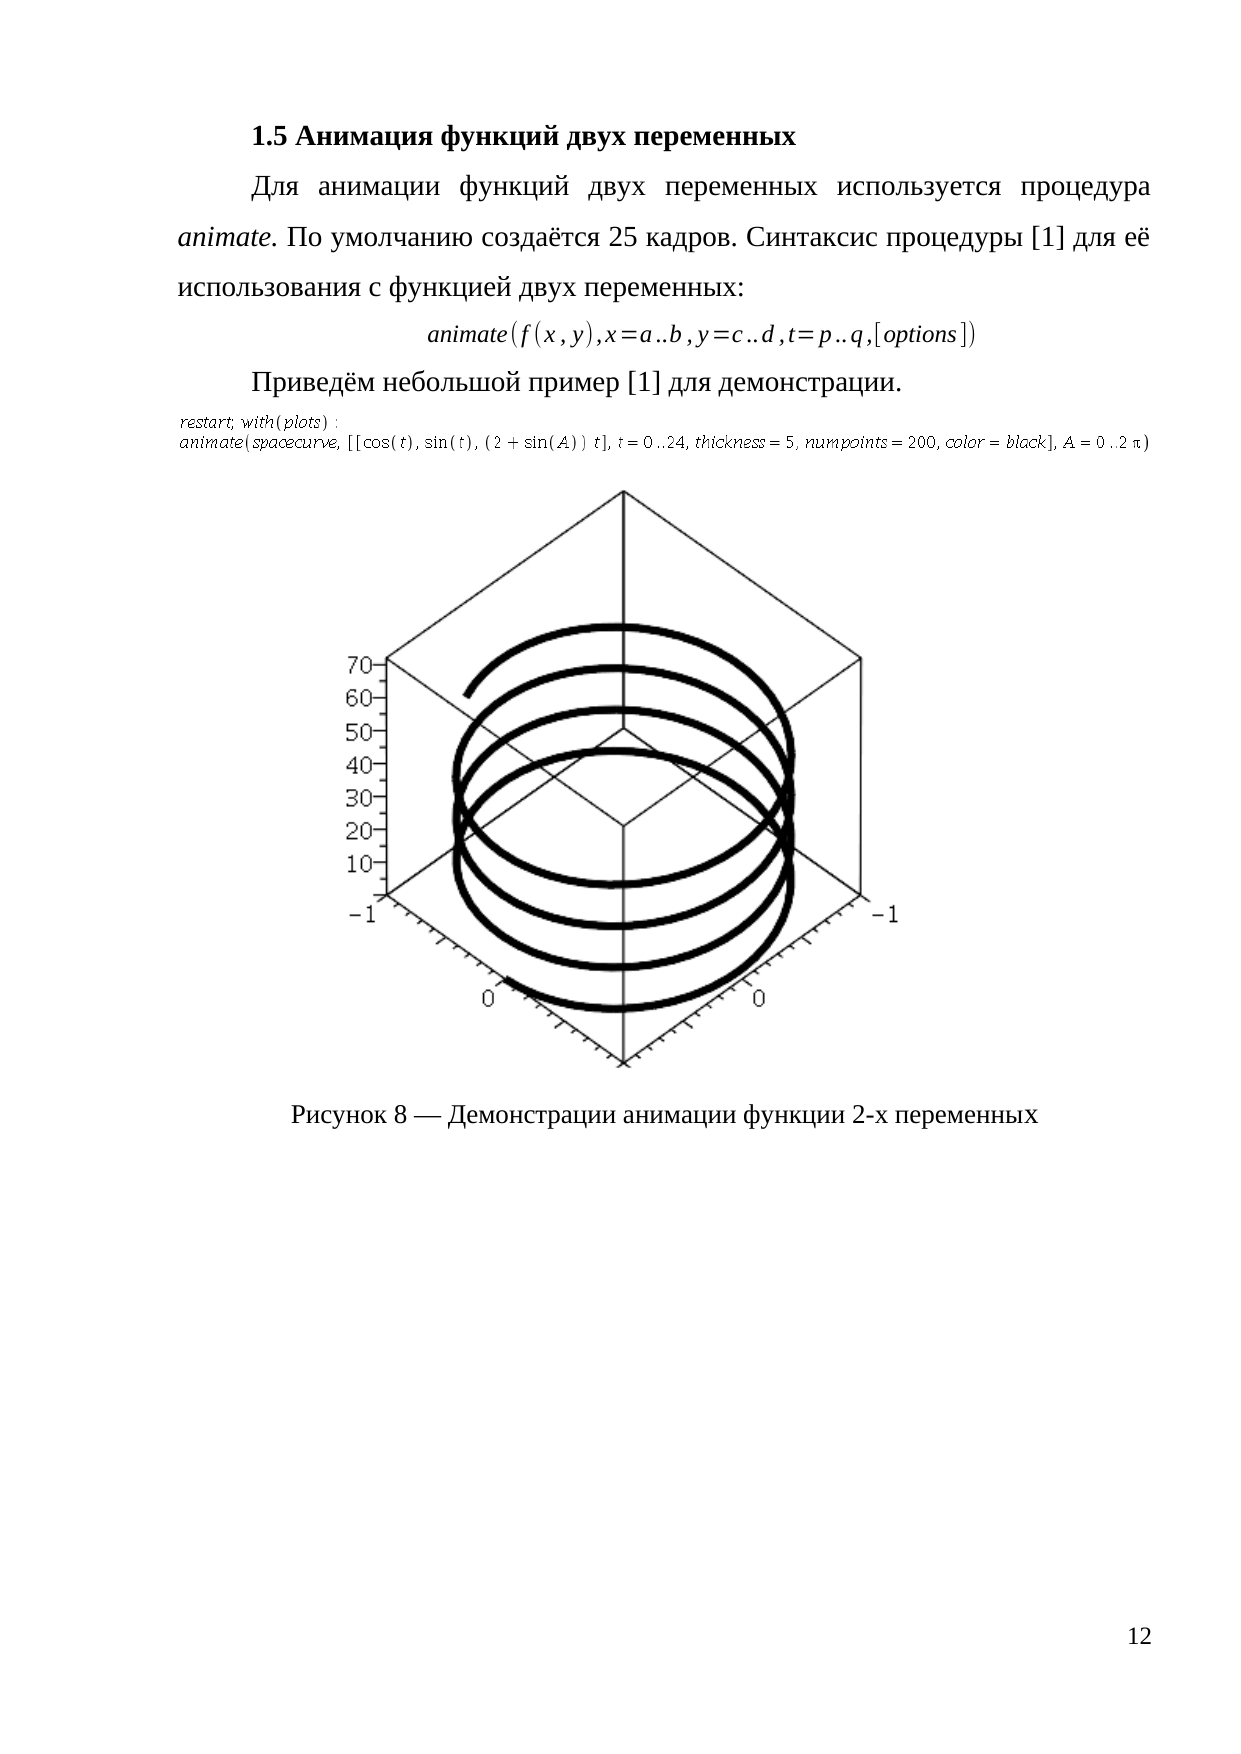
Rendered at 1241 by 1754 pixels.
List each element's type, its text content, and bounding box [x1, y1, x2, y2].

text Для анимации функций двух переменных используется процедура animate. По умолчанию создаётся 25 кадров. Синтаксис процедуры [1] для её использования с функцией двух переменных: [177, 168, 1152, 303]
picture [177, 414, 1152, 456]
subtitle 1.5 Анимация функций двух переменных [177, 118, 1152, 152]
picture [325, 483, 915, 1079]
text Приведём небольшой пример [1] для демонстрации. [177, 364, 1152, 397]
